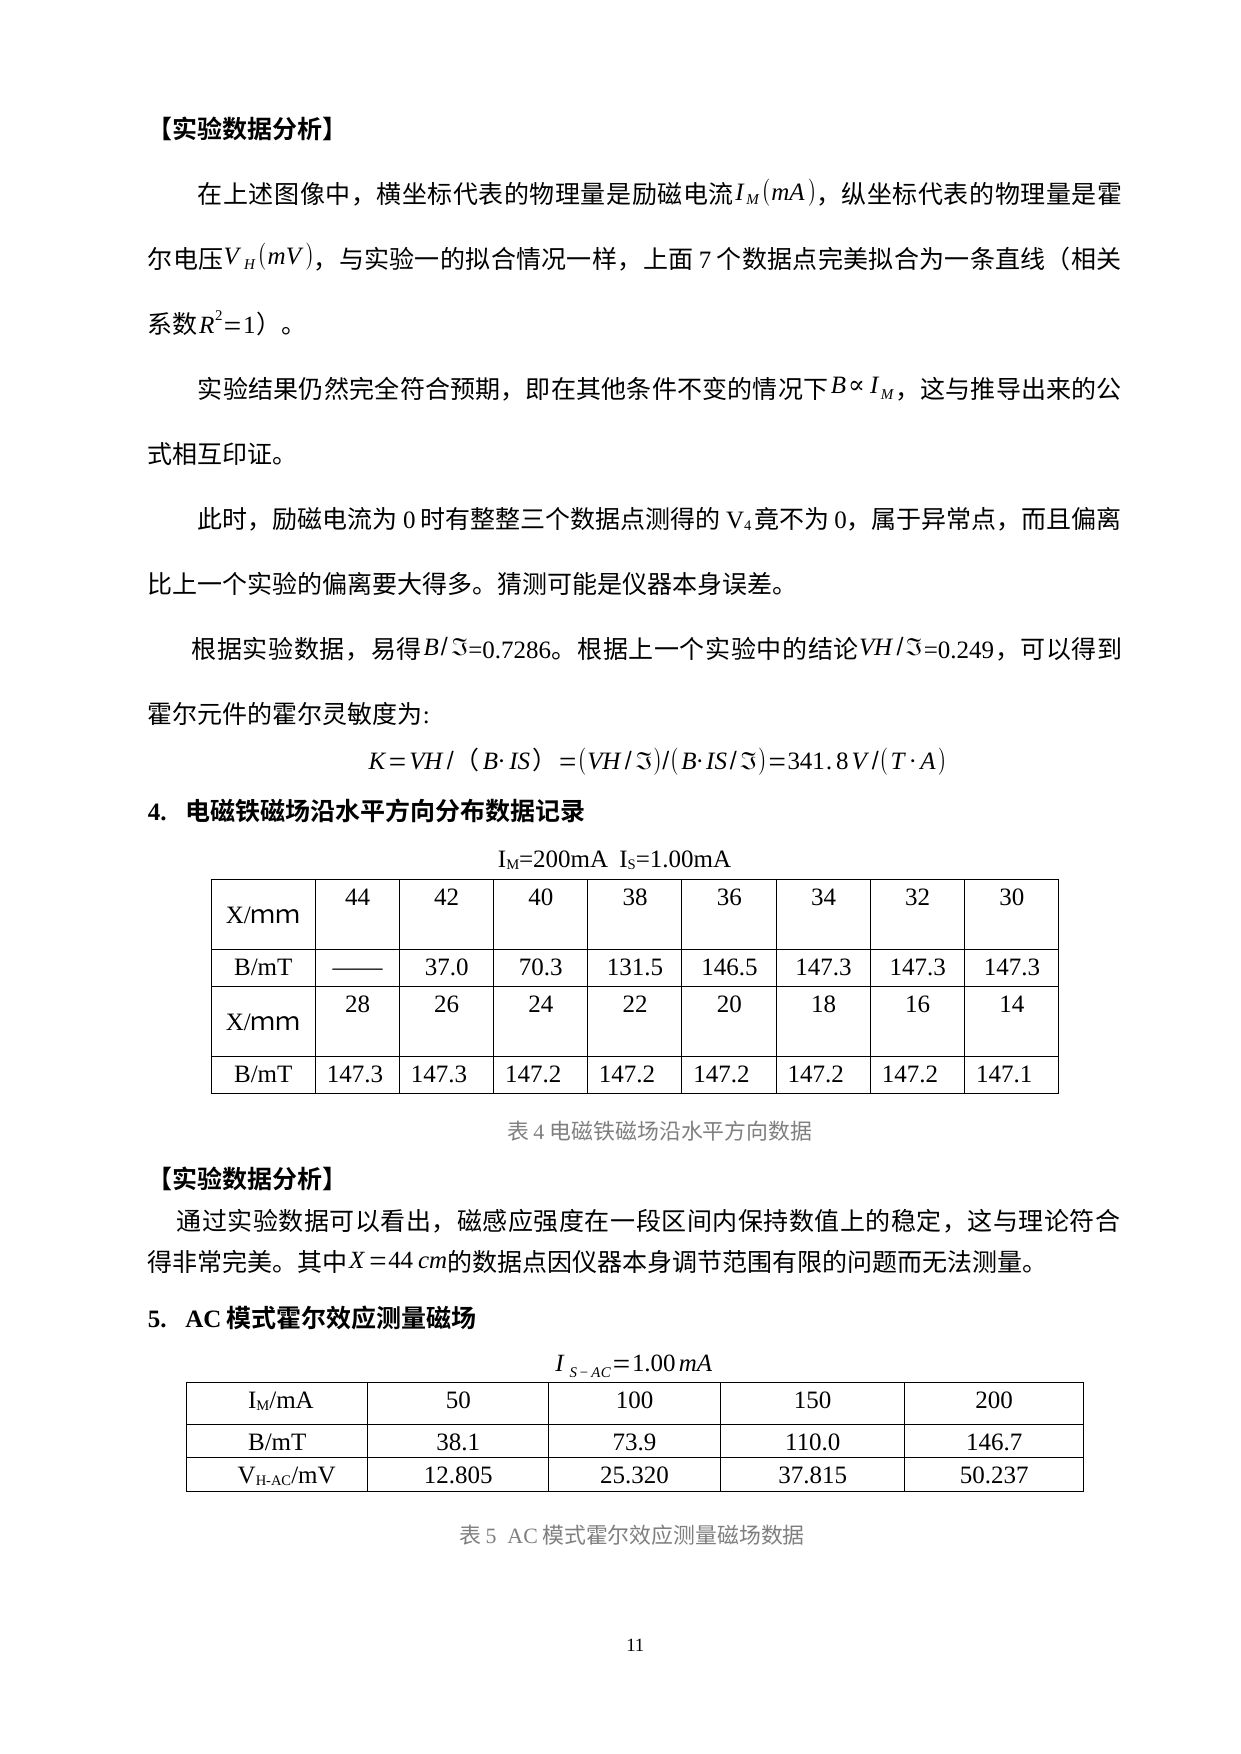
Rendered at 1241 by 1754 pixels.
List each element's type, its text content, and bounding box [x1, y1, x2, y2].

table_header 38 [588, 880, 681, 949]
table_cell 147.3 [965, 950, 1058, 986]
table_cell 26 [400, 987, 493, 1056]
table_cell 147.3 [400, 1057, 493, 1093]
text 此时，励磁电流为0时有整整三个数据点测得的V4竟不为0，属于异常点，而且偏离比上一个实验的偏离要大得多。猜测可能是仪器本身误差。 [148, 485, 1122, 615]
table_header 150 [721, 1383, 904, 1424]
table_cell B/mT [212, 1057, 315, 1093]
table_cell 50.237 [905, 1458, 1083, 1491]
list 电磁铁磁场沿水平方向分布数据记录 [148, 777, 1122, 842]
table_cell 147.2 [588, 1057, 681, 1093]
table_cell 110.0 [721, 1425, 904, 1457]
table_cell 18 [777, 987, 870, 1056]
table_cell 131.5 [588, 950, 681, 986]
table_header X/ｍｍ [212, 880, 315, 949]
table_cell 147.2 [777, 1057, 870, 1093]
table_header IM/mA [187, 1383, 367, 1424]
text 根据实验数据，易得=0.7286。根据上一个实验中的结论=0.249，可以得到霍尔元件的霍尔灵敏度为: [148, 615, 1122, 745]
text 【实验数据分析】 [148, 1159, 1122, 1196]
table_cell 147.3 [871, 950, 964, 986]
table_header 30 [965, 880, 1058, 949]
text 在上述图像中，横坐标代表的物理量是励磁电流，纵坐标代表的物理量是霍尔电压，与实验一的拟合情况一样，上面7个数据点完美拟合为一条直线（相关系数）。 [148, 160, 1122, 355]
table_cell 37.0 [400, 950, 493, 986]
table_header 42 [400, 880, 493, 949]
table_header 44 [316, 880, 399, 949]
table_header 100 [549, 1383, 720, 1424]
text 实验结果仍然完全符合预期，即在其他条件不变的情况下，这与推导出来的公式相互印证。 [148, 355, 1122, 485]
list AC模式霍尔效应测量磁场 [148, 1284, 1122, 1349]
table_cell 73.9 [549, 1425, 720, 1457]
table_cell 147.2 [494, 1057, 587, 1093]
table_cell 22 [588, 987, 681, 1056]
table_header 36 [682, 880, 776, 949]
table_header 200 [905, 1383, 1083, 1424]
table_cell VH-AC/mV [187, 1458, 367, 1491]
table_cell 147.3 [777, 950, 870, 986]
table_cell 24 [494, 987, 587, 1056]
table_header 34 [777, 880, 870, 949]
table_cell 70.3 [494, 950, 587, 986]
table_cell 147.2 [871, 1057, 964, 1093]
table_cell 147.1 [965, 1057, 1058, 1093]
table_cell 38.1 [368, 1425, 548, 1457]
table_cell 25.320 [549, 1458, 720, 1491]
table_cell 12.805 [368, 1458, 548, 1491]
table_cell 37.815 [721, 1458, 904, 1491]
table_header 40 [494, 880, 587, 949]
table_header 32 [871, 880, 964, 949]
table_cell 14 [965, 987, 1058, 1056]
table_cell 16 [871, 987, 964, 1056]
table_cell 146.7 [905, 1425, 1083, 1457]
table_cell —— [316, 950, 399, 986]
table_cell B/mT [212, 950, 315, 986]
table_cell 20 [682, 987, 776, 1056]
text 【实验数据分析】 [148, 95, 1122, 160]
text IM=200mA IS=1.00mA [148, 842, 1122, 875]
table_cell 147.3 [316, 1057, 399, 1093]
table_cell X/ｍｍ [212, 987, 315, 1056]
table_header 50 [368, 1383, 548, 1424]
table_cell 147.2 [682, 1057, 776, 1093]
table_cell B/mT [187, 1425, 367, 1457]
table_cell 146.5 [682, 950, 776, 986]
text 通过实验数据可以看出，磁感应强度在一段区间内保持数值上的稳定，这与理论符合得非常完美。其中的数据点因仪器本身调节范围有限的问题而无法测量。 [148, 1201, 1122, 1279]
table_cell 28 [316, 987, 399, 1056]
